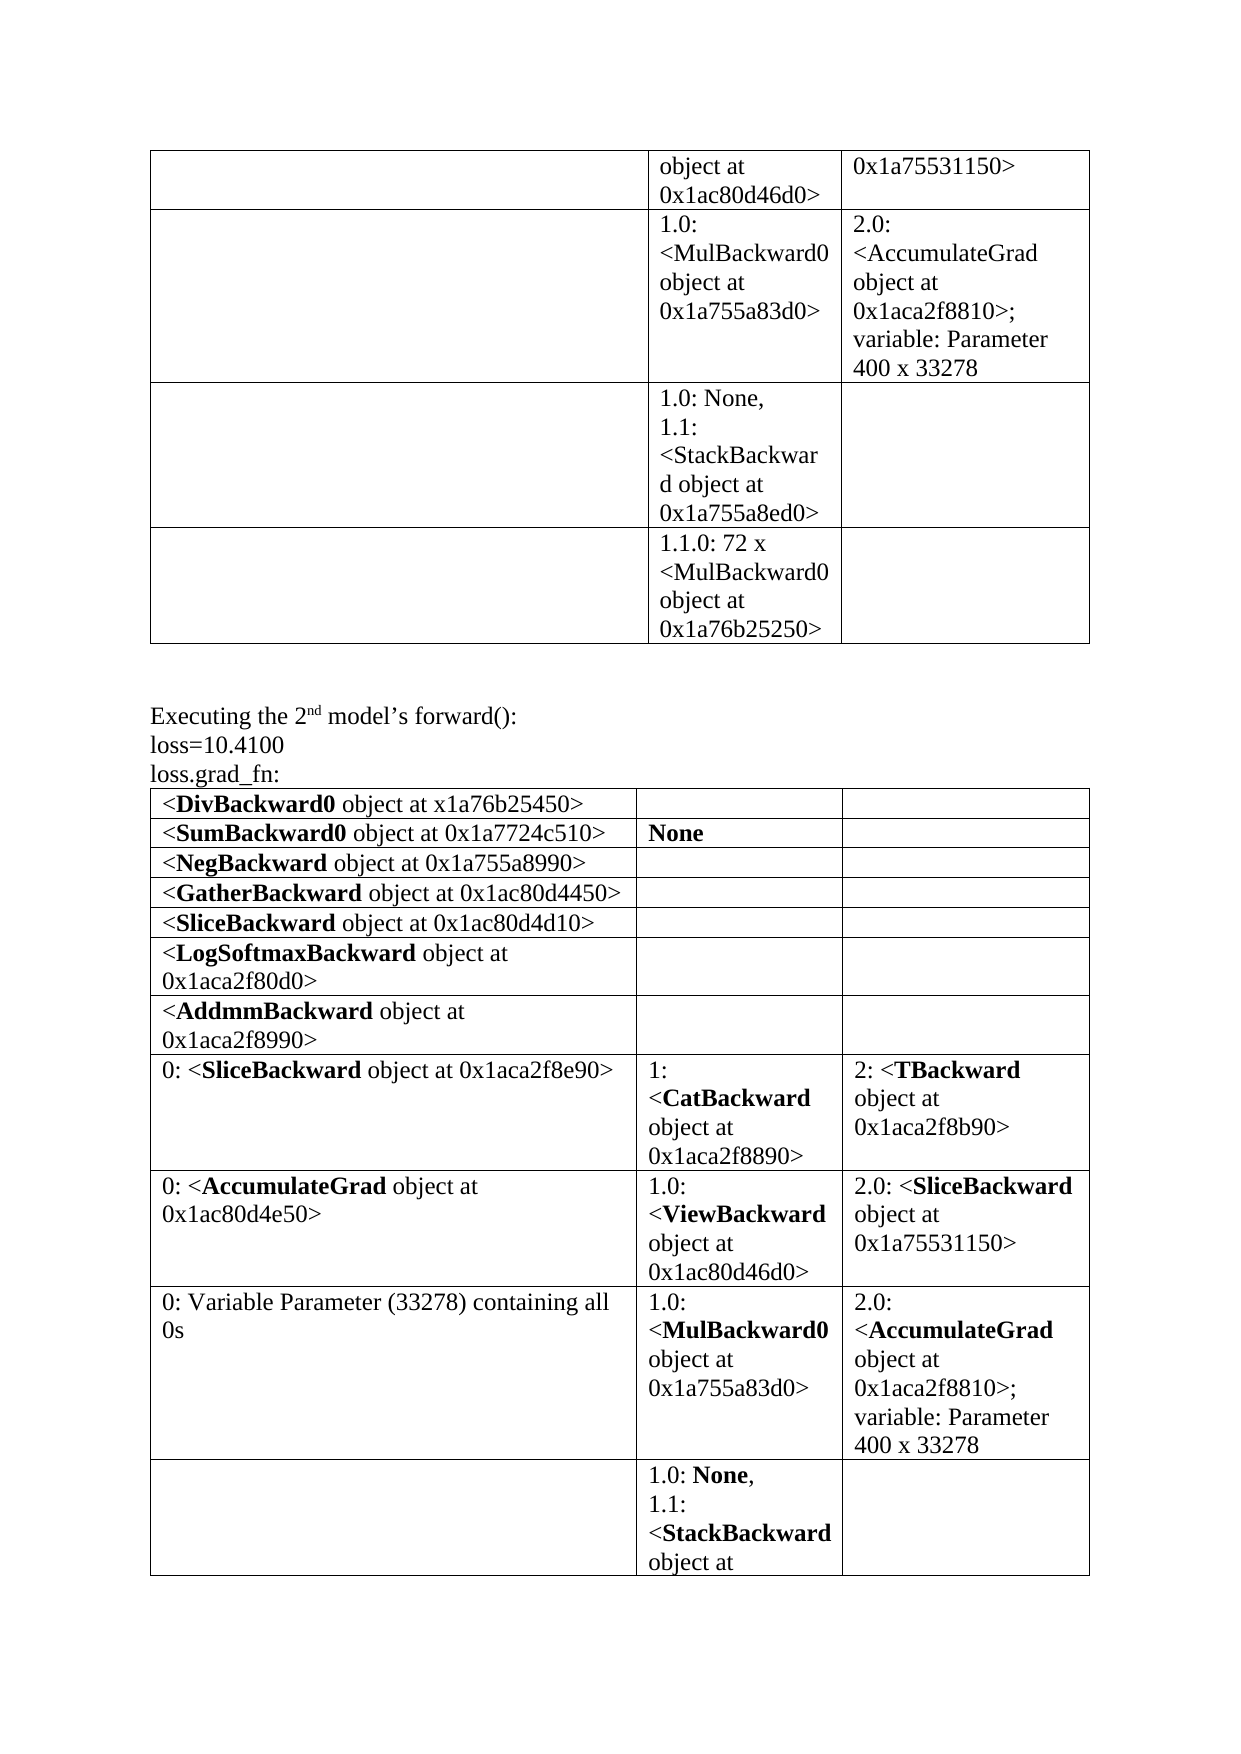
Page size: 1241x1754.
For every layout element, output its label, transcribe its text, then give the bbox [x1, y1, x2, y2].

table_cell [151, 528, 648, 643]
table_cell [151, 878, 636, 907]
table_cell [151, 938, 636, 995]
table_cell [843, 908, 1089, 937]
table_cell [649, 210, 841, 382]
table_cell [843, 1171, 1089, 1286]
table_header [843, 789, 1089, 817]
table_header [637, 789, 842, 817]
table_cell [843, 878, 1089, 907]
text loss=10.4100 [150, 730, 1090, 759]
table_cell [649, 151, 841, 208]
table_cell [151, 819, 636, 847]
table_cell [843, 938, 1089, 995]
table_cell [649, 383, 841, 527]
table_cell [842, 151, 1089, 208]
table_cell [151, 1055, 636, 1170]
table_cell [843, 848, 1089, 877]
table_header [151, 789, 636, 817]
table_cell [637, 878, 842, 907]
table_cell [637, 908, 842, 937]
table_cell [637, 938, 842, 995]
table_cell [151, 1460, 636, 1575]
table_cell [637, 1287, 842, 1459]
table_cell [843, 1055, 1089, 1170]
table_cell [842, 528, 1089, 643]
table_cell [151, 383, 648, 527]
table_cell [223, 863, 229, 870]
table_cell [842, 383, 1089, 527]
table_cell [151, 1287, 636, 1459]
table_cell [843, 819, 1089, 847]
text loss.grad_fn: [150, 759, 1090, 788]
text Executing the 2nd model’s forward(): [150, 701, 1090, 730]
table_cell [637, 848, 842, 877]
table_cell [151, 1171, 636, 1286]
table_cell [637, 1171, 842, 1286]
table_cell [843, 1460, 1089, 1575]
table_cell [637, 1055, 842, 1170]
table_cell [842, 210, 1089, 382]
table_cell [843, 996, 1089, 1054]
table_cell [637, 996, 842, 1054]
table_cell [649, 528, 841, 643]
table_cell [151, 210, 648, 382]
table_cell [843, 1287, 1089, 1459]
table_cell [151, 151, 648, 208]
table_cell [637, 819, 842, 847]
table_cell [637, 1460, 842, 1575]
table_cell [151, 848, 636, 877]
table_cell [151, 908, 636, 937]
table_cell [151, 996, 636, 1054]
